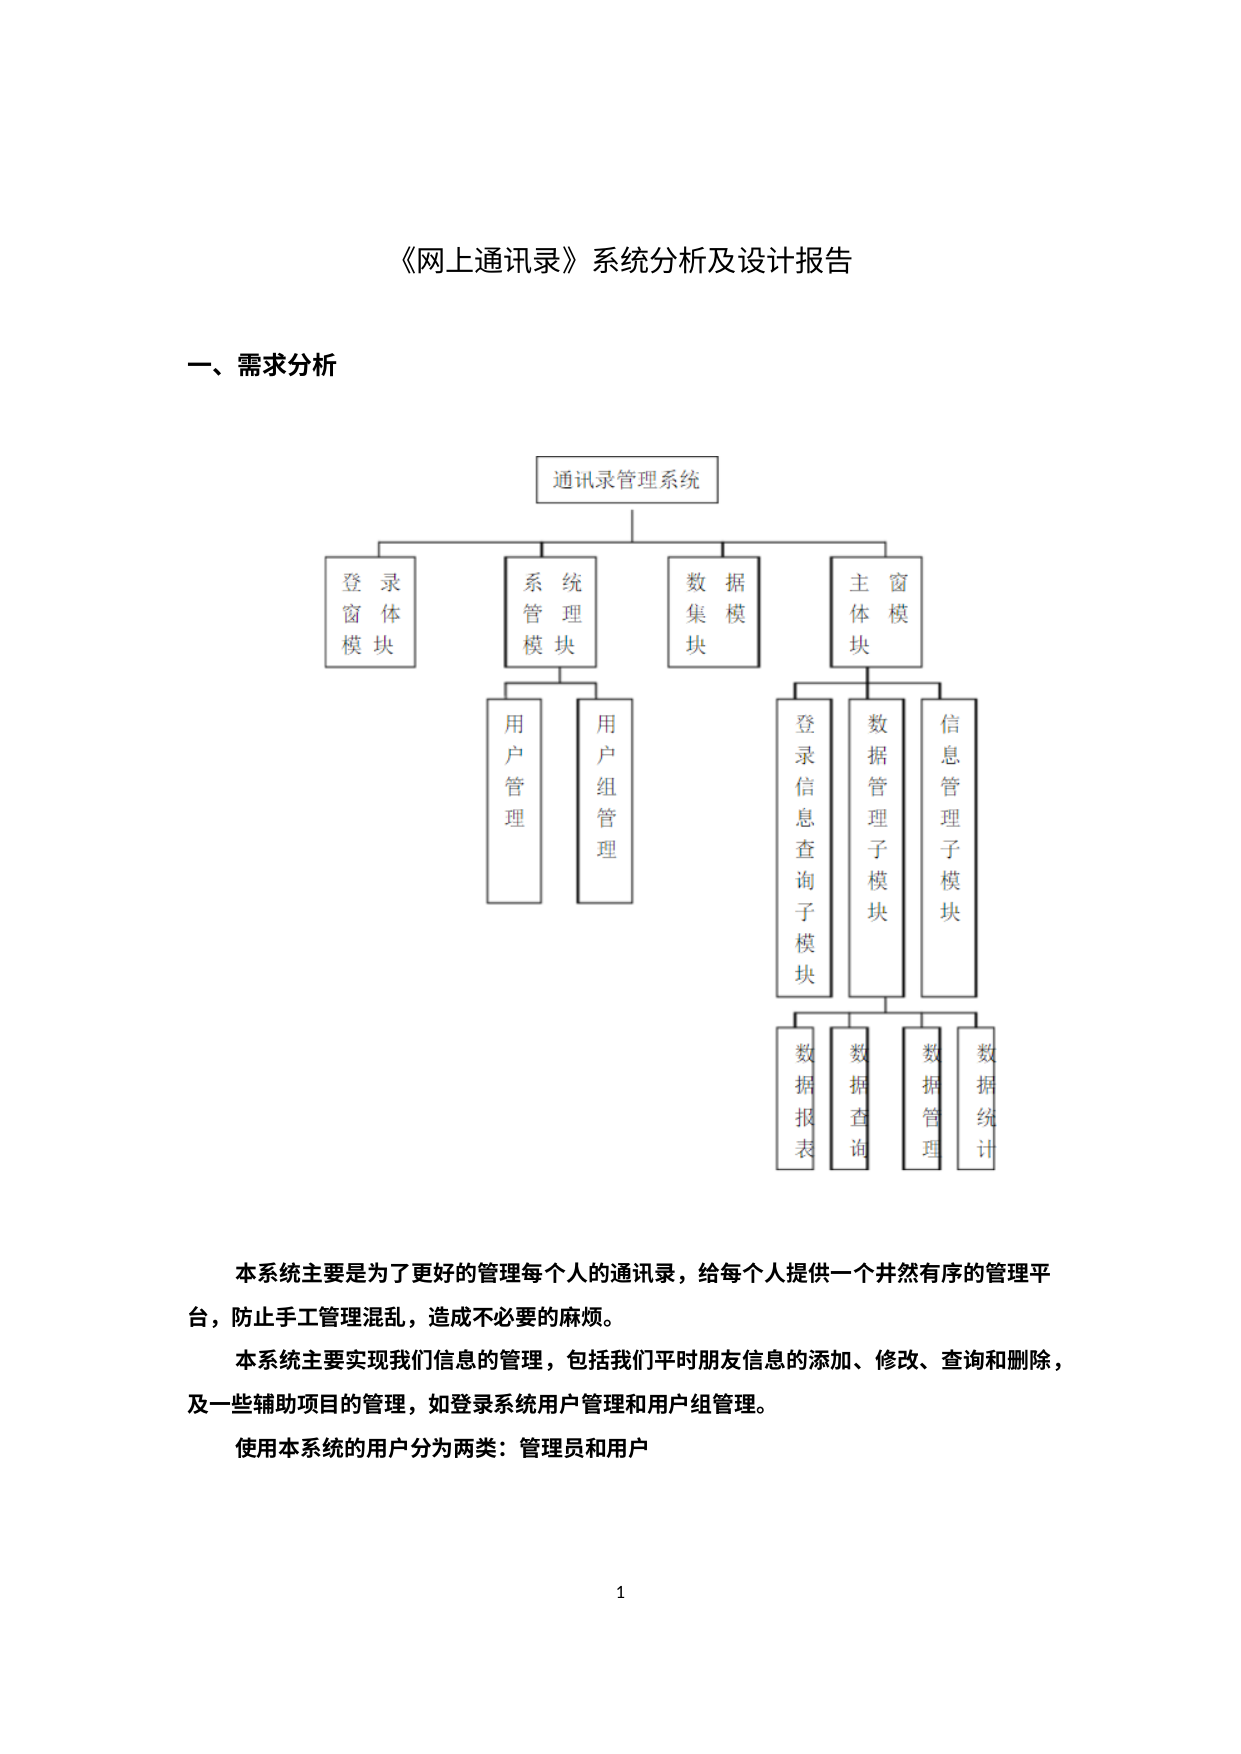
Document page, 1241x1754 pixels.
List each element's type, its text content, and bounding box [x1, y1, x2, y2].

text 《网上通讯录》系统分析及设计报告 [187, 227, 1053, 292]
text 本系统主要是为了更好的管理每个人的通讯录，给每个人提供一个井然有序的管理平台，防止手工管理混乱，造成不必要的麻烦。 [187, 1256, 1053, 1332]
text 本系统主要实现我们信息的管理，包括我们平时朋友信息的添加、修改、查询和删除，及一些辅助项目的管理，如登录系统用户管理和用户组管理。 [187, 1343, 1053, 1419]
text 使用本系统的用户分为两类：管理员和用户 [187, 1430, 1053, 1463]
picture [234, 456, 1042, 1179]
title 一、需求分析 [187, 331, 1053, 396]
